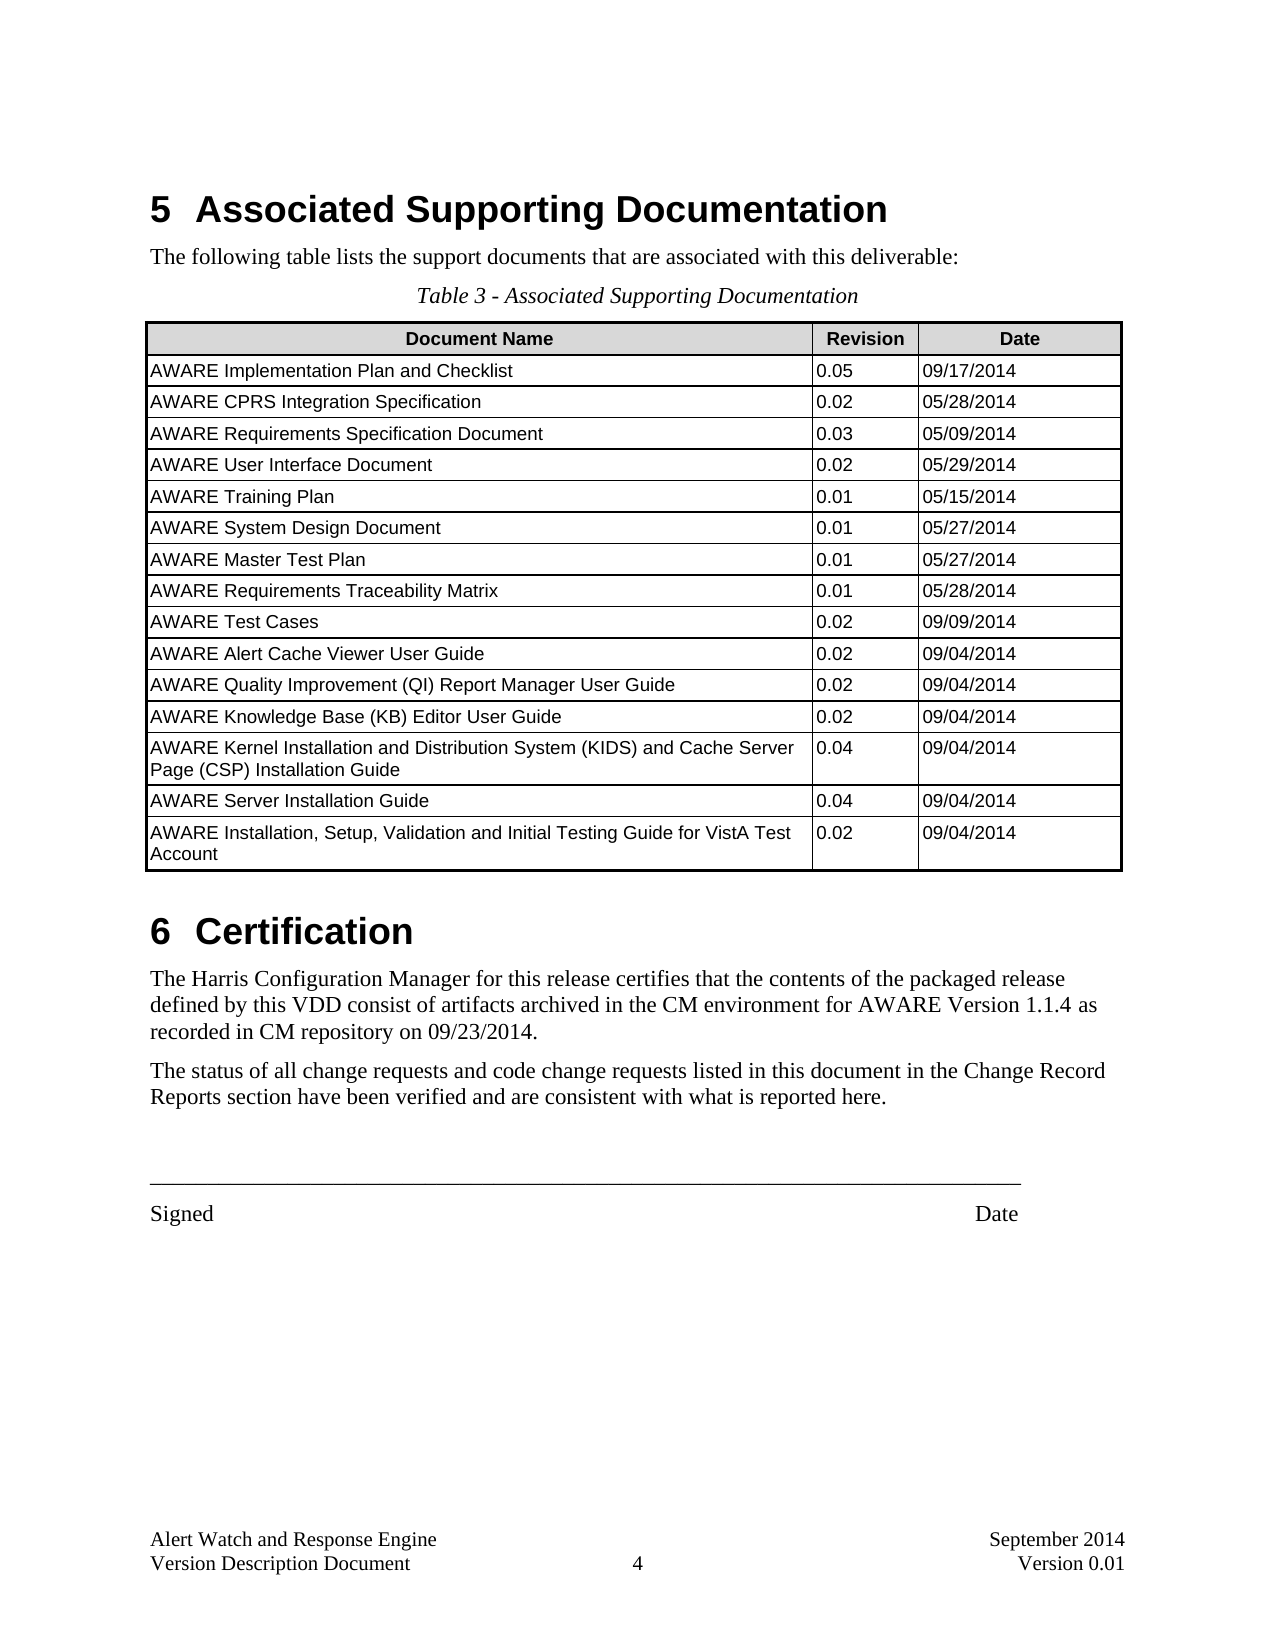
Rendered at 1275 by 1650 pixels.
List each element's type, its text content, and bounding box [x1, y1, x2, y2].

text Signed Date [150, 1199, 1125, 1226]
table_cell 05/28/2014 [919, 576, 1120, 606]
table_cell 05/27/2014 [919, 544, 1120, 574]
table_cell 09/04/2014 [919, 670, 1120, 700]
table_cell 0.02 [813, 607, 918, 637]
text The status of all change requests and code change requests listed in this document in the Change Record Reports section have been verified and are consistent with what is reported here. [150, 1057, 1125, 1109]
table_cell AWARE Requirements Specification Document [148, 418, 812, 448]
table_cell 09/17/2014 [919, 356, 1120, 385]
table_cell 09/04/2014 [919, 786, 1120, 816]
table_cell 0.02 [813, 387, 918, 417]
table_cell 09/04/2014 [919, 639, 1120, 668]
table_cell 0.02 [813, 702, 918, 731]
table_cell 0.02 [813, 450, 918, 480]
table_cell 0.01 [813, 544, 918, 574]
table_header Revision [813, 324, 918, 354]
table_cell 05/09/2014 [919, 418, 1120, 448]
text ____________________________________________________________________________ [150, 1161, 1125, 1187]
table_cell 0.04 [813, 786, 918, 816]
table_cell AWARE User Interface Document [148, 450, 812, 480]
table_cell 05/15/2014 [919, 481, 1120, 511]
table_cell 0.01 [813, 513, 918, 543]
table_cell 0.01 [813, 481, 918, 511]
table_cell 09/04/2014 [919, 733, 1120, 784]
table_cell AWARE System Design Document [148, 513, 812, 543]
table_cell AWARE Alert Cache Viewer User Guide [148, 639, 812, 668]
table_cell 09/09/2014 [919, 607, 1120, 637]
table_cell 0.04 [813, 733, 918, 784]
table_cell AWARE CPRS Integration Specification [148, 387, 812, 417]
table_cell 05/29/2014 [919, 450, 1120, 480]
text The Harris Configuration Manager for this release certifies that the contents of the packaged release defined by this VDD consist of artifacts archived in the CM environment for AWARE Version 1.1.4 as recorded in CM repository on 09/23/2014. [150, 965, 1125, 1044]
table_cell 09/04/2014 [919, 817, 1120, 869]
table_header Date [919, 324, 1120, 354]
table_cell 09/04/2014 [919, 702, 1120, 731]
table_cell 0.05 [813, 356, 918, 385]
subtitle Associated Supporting Documentation [150, 187, 1125, 231]
table_cell AWARE Training Plan [148, 481, 812, 511]
table_cell 0.02 [813, 817, 918, 869]
table_cell AWARE Kernel Installation and Distribution System (KIDS) and Cache Server Page (CSP) Installation Guide [148, 733, 812, 784]
table_cell 0.02 [813, 639, 918, 668]
table_cell 05/27/2014 [919, 513, 1120, 543]
table_header Document Name [148, 324, 812, 354]
table_cell 0.01 [813, 576, 918, 606]
table_cell AWARE Server Installation Guide [148, 786, 812, 816]
table_cell AWARE Knowledge Base (KB) Editor User Guide [148, 702, 812, 731]
table_cell 0.03 [813, 418, 918, 448]
table_cell AWARE Quality Improvement (QI) Report Manager User Guide [148, 670, 812, 700]
table_cell AWARE Test Cases [148, 607, 812, 637]
table_cell 05/28/2014 [919, 387, 1120, 417]
table_cell AWARE Requirements Traceability Matrix [148, 576, 812, 606]
table_cell AWARE Master Test Plan [148, 544, 812, 574]
text The following table lists the support documents that are associated with this deliverable: [150, 243, 1125, 269]
table_cell AWARE Implementation Plan and Checklist [148, 356, 812, 385]
table_cell AWARE Installation, Setup, Validation and Initial Testing Guide for VistA Test Account [148, 817, 812, 869]
subtitle Certification [150, 909, 1125, 953]
table_cell 0.02 [813, 670, 918, 700]
